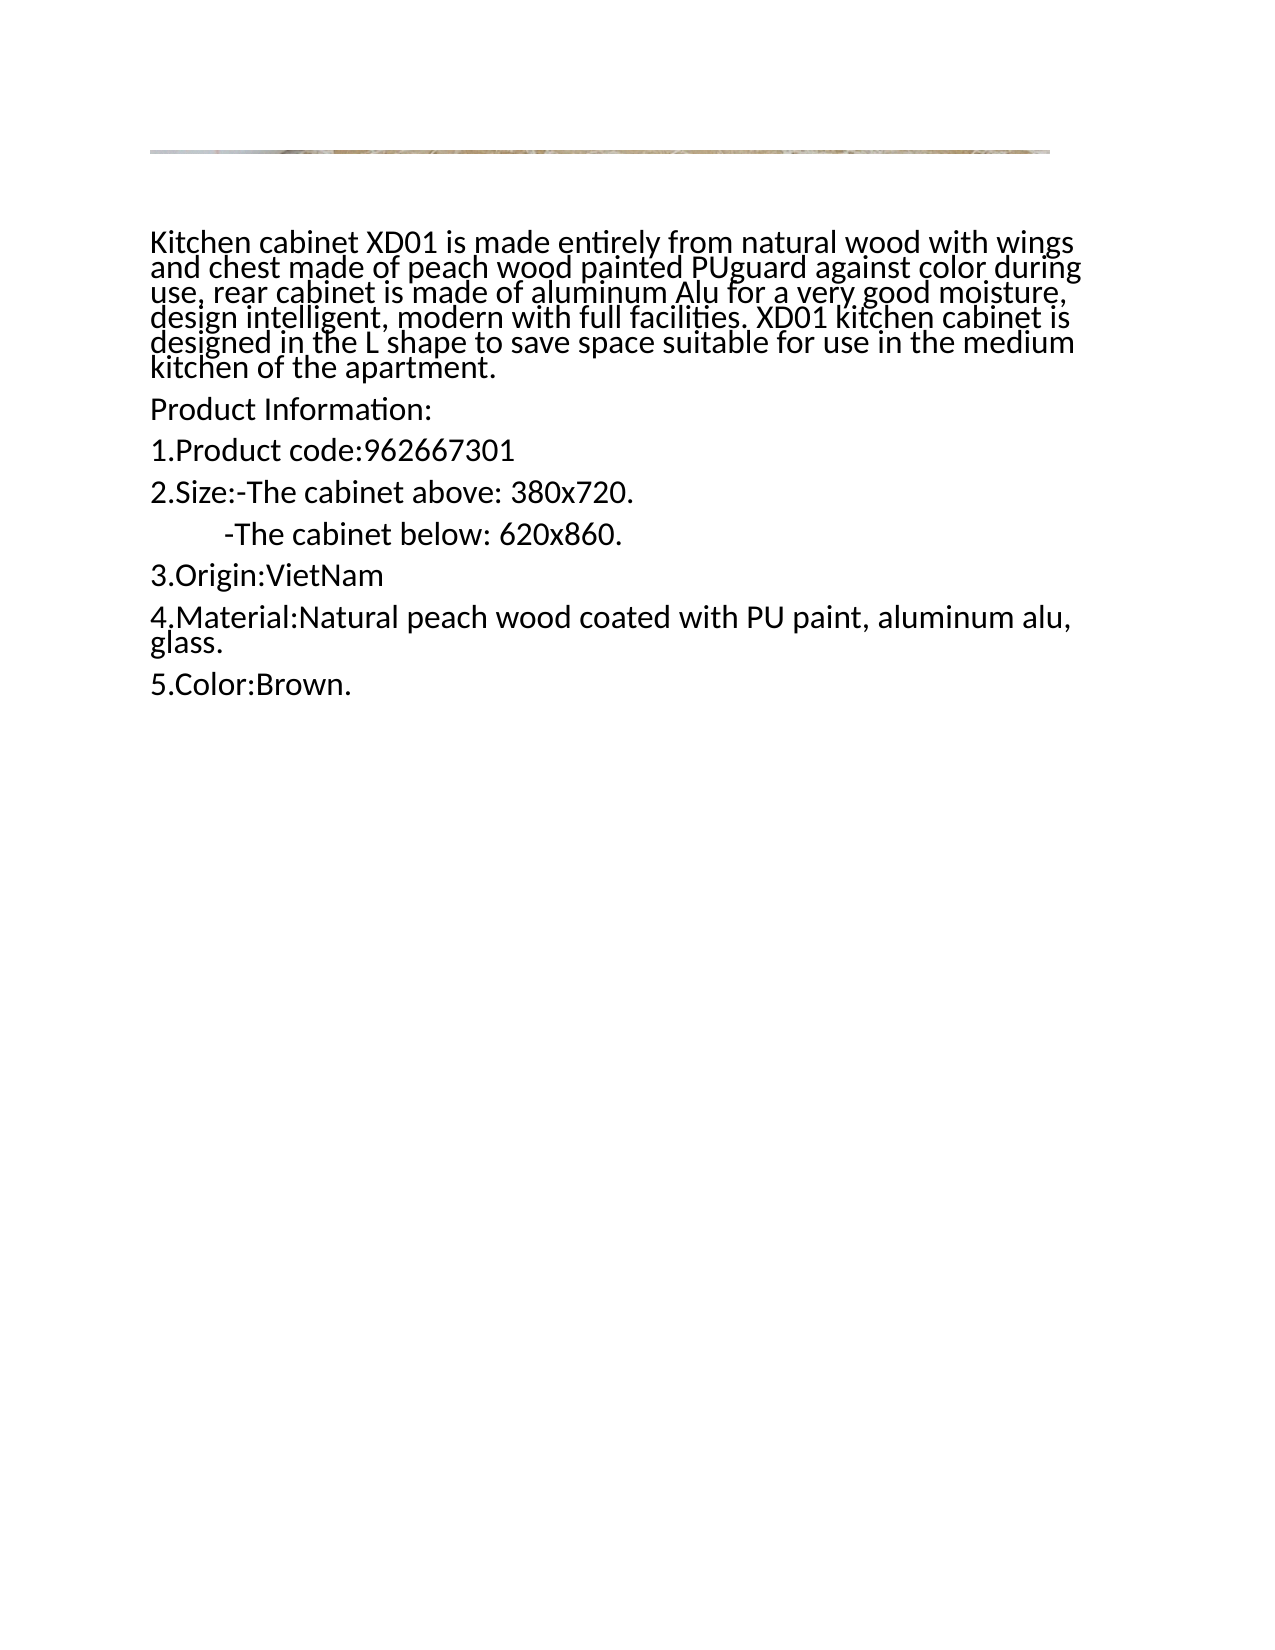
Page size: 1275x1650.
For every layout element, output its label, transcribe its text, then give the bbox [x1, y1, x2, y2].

text 5.Color:Brown. [150, 675, 1125, 700]
text -The cabinet below: 620x860. [150, 525, 1125, 550]
text 1.Product code:962667301 [150, 442, 1125, 467]
text 3.Origin:VietNam [150, 567, 1125, 592]
text 4.Material:Natural peach wood coated with PU paint, aluminum alu, glass. [150, 608, 1125, 658]
text 2.Size:-The cabinet above: 380x720. [150, 483, 1125, 508]
text Product Information: [150, 400, 1125, 425]
text Kitchen cabinet XD01 is made entirely from natural wood with wings and chest made of peach wood painted PUguard against color during use, rear cabinet is made of aluminum Alu for a very good moisture, design intelligent, modern with full facilities. XD01 kitchen cabinet is designed in the L shape to save space suitable for use in the medium kitchen of the apartment. [150, 233, 1125, 383]
